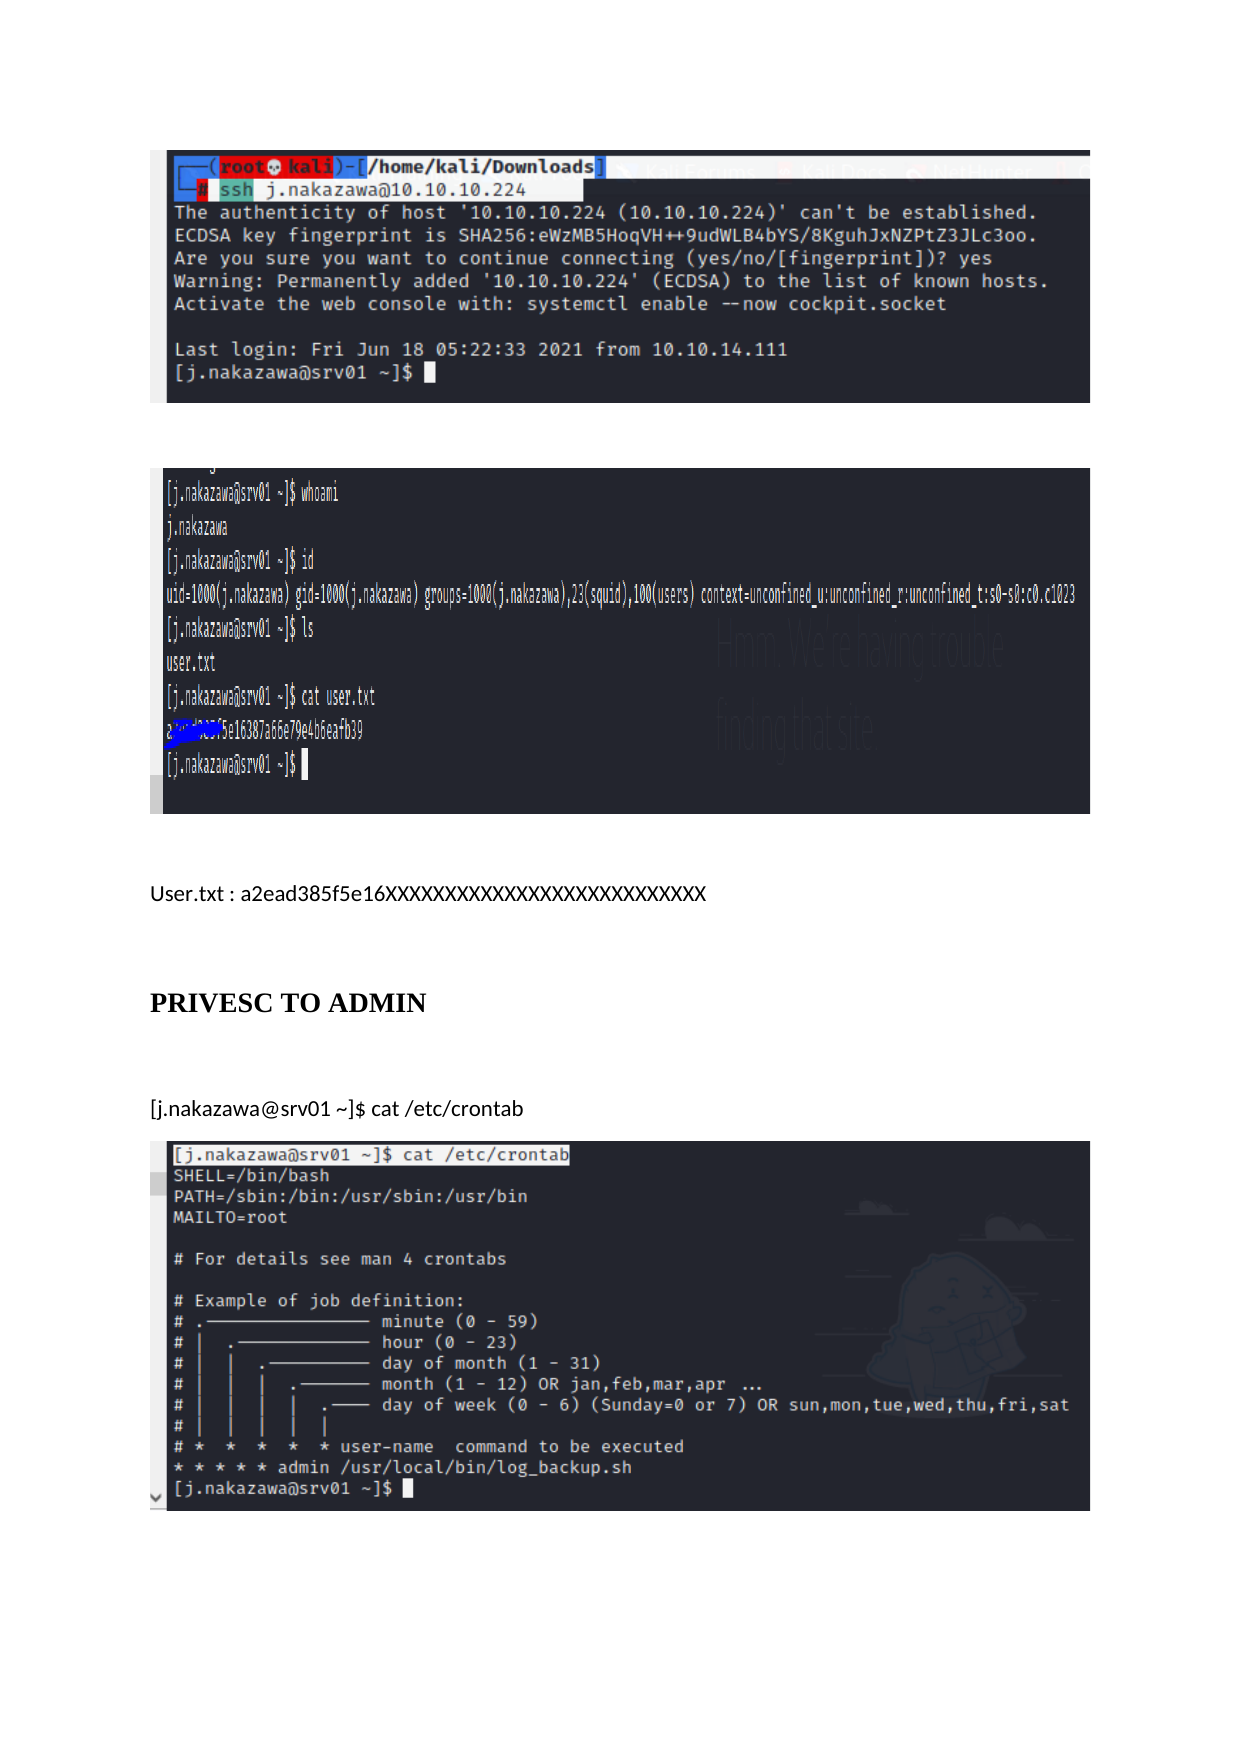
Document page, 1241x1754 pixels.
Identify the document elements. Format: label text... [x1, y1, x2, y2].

picture [150, 1141, 1091, 1511]
text User.txt : a2ead385f5e16XXXXXXXXXXXXXXXXXXXXXXXXXXX [150, 879, 1090, 908]
picture [150, 468, 1091, 814]
text PRIVESC TO ADMIN [150, 986, 1090, 1018]
picture [150, 150, 1091, 403]
text [j.nakazawa@srv01 ~]$ cat /etc/crontab [150, 1094, 1090, 1122]
